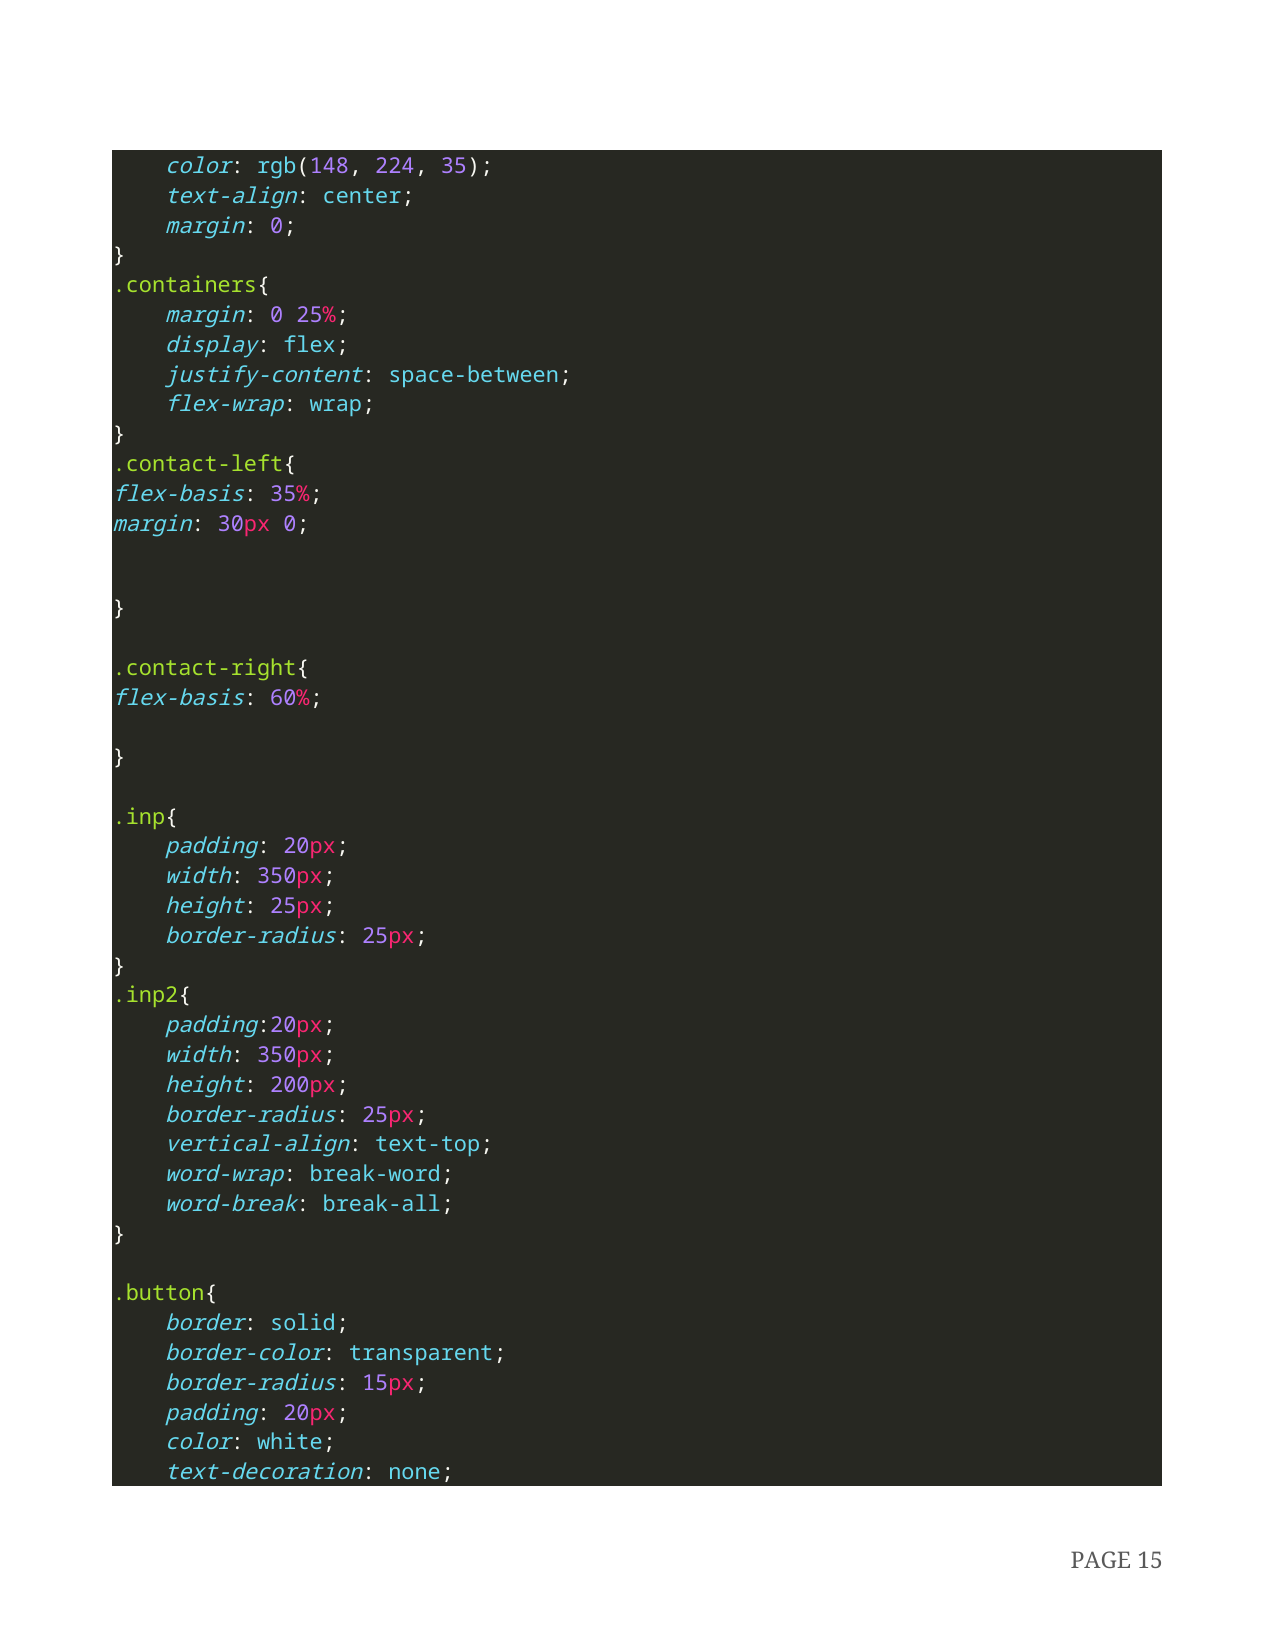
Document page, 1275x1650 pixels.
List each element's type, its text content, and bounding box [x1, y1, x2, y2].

text .button{ [112, 1277, 1162, 1307]
text border-color: transparent; [112, 1337, 1162, 1367]
text margin: 0 25%; [112, 299, 1162, 329]
text .inp2{ [112, 979, 1162, 1009]
text width: 350px; [112, 1039, 1162, 1069]
text border: solid; [112, 1307, 1162, 1337]
text flex-basis: 60%; [112, 681, 1162, 711]
text height: 200px; [112, 1069, 1162, 1098]
text flex-basis: 35%; [112, 478, 1162, 507]
text color: rgb(148, 224, 35); [112, 150, 1162, 180]
text } [112, 239, 1162, 269]
text vertical-align: text-top; [112, 1128, 1162, 1158]
text } [112, 418, 1162, 448]
text .contact-left{ [112, 448, 1162, 478]
text border-radius: 15px; [112, 1367, 1162, 1396]
text flex-wrap: wrap; [112, 388, 1162, 418]
text .containers{ [112, 269, 1162, 299]
text color: white; [112, 1426, 1162, 1456]
text text-align: center; [112, 180, 1162, 209]
text height: 25px; [112, 890, 1162, 920]
text } [112, 741, 1162, 771]
text .inp{ [112, 801, 1162, 830]
text word-break: break-all; [112, 1188, 1162, 1218]
text margin: 30px 0; [112, 507, 1162, 537]
text } [112, 592, 1162, 622]
text border-radius: 25px; [112, 920, 1162, 949]
text padding:20px; [112, 1009, 1162, 1039]
text margin: 0; [112, 209, 1162, 239]
text border-radius: 25px; [112, 1098, 1162, 1128]
text text-decoration: none; [112, 1456, 1162, 1486]
text padding: 20px; [112, 830, 1162, 860]
text justify-content: space-between; [112, 358, 1162, 388]
text .contact-right{ [112, 652, 1162, 681]
text word-wrap: break-word; [112, 1158, 1162, 1188]
text width: 350px; [112, 860, 1162, 890]
text padding: 20px; [112, 1396, 1162, 1426]
text } [112, 1218, 1162, 1247]
text display: flex; [112, 329, 1162, 358]
text } [112, 949, 1162, 979]
